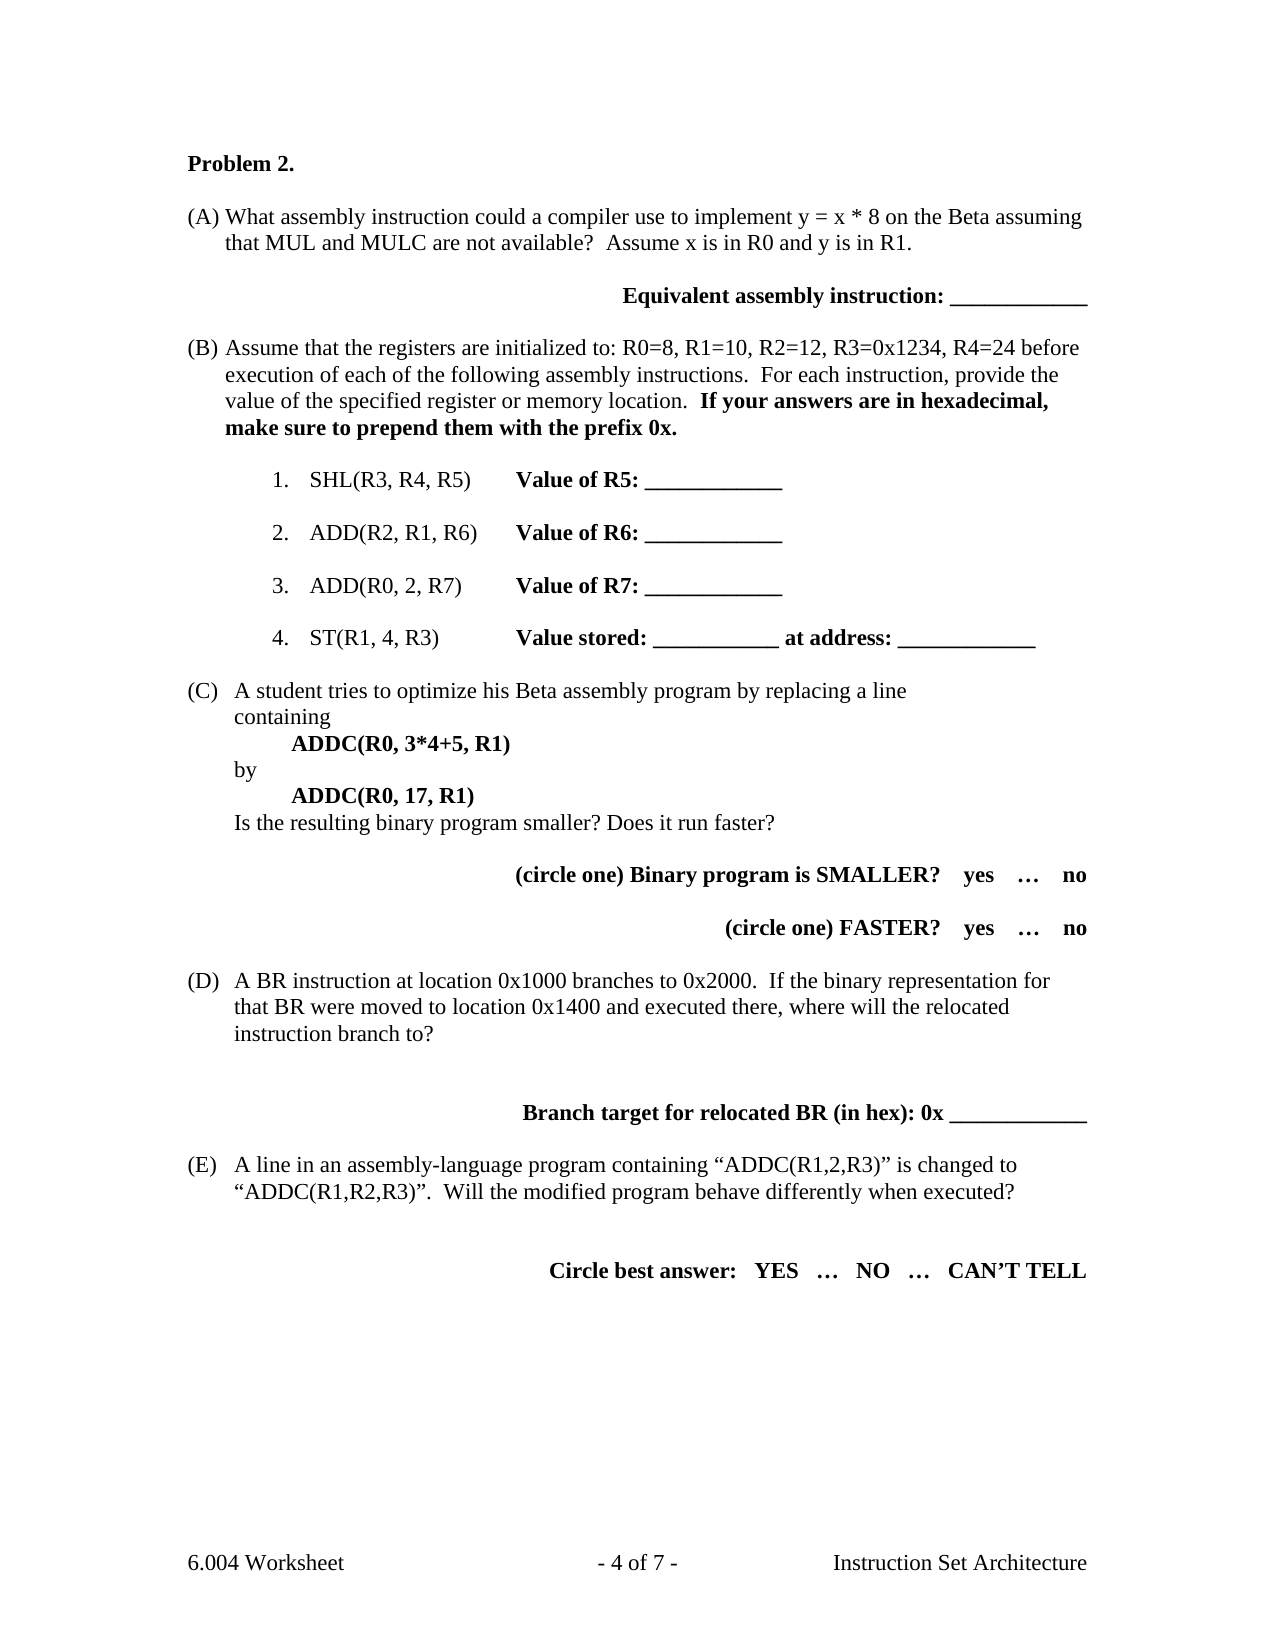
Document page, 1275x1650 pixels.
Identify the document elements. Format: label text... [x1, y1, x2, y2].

list ST(R1, 4, R3) Value stored: ___________ at address: ____________ [272, 624, 1087, 651]
text (E) A line in an assembly-language program containing “ADDC(R1,2,R3)” is changed to “ADDC(R1,R2,R3)”. Will the modified program behave differently when executed? Circle best answer: YES … NO … CAN’T TELL [187, 1151, 1087, 1283]
text (D) A BR instruction at location 0x1000 branches to 0x2000. If the binary representation for that BR were moved to location 0x1400 and executed there, where will the relocated instruction branch to? Branch target for relocated BR (in hex): 0x ____________ [187, 967, 1087, 1151]
text (B) Assume that the registers are initialized to: R0=8, R1=10, R2=12, R3=0x1234, R4=24 before execution of each of the following assembly instructions. For each instruction, provide the value of the specified register or memory location. If your answers are in hexadecimal, make sure to prepend them with the prefix 0x. [187, 334, 1087, 440]
text Problem 2. [187, 150, 1087, 176]
list SHL(R3, R4, R5) Value of R5: ____________ [272, 466, 1087, 493]
text Equivalent assembly instruction: ____________ [262, 282, 1087, 334]
text (C) A student tries to optimize his Beta assembly program by replacing a line containing ADDC(R0, 3*4+5, R1) by ADDC(R0, 17, R1) Is the resulting binary program smaller? Does it run faster? (circle one) Binary program is SMALLER? yes … no (circle one) FASTER? yes … no [187, 677, 1087, 967]
list ADD(R0, 2, R7) Value of R7: ____________ [272, 572, 1087, 598]
list What assembly instruction could a compiler use to implement y = x * 8 on the Beta assuming that MUL and MULC are not available? Assume x is in R0 and y is in R1. [187, 203, 1087, 282]
list ADD(R2, R1, R6) Value of R6: ____________ [272, 519, 1087, 545]
